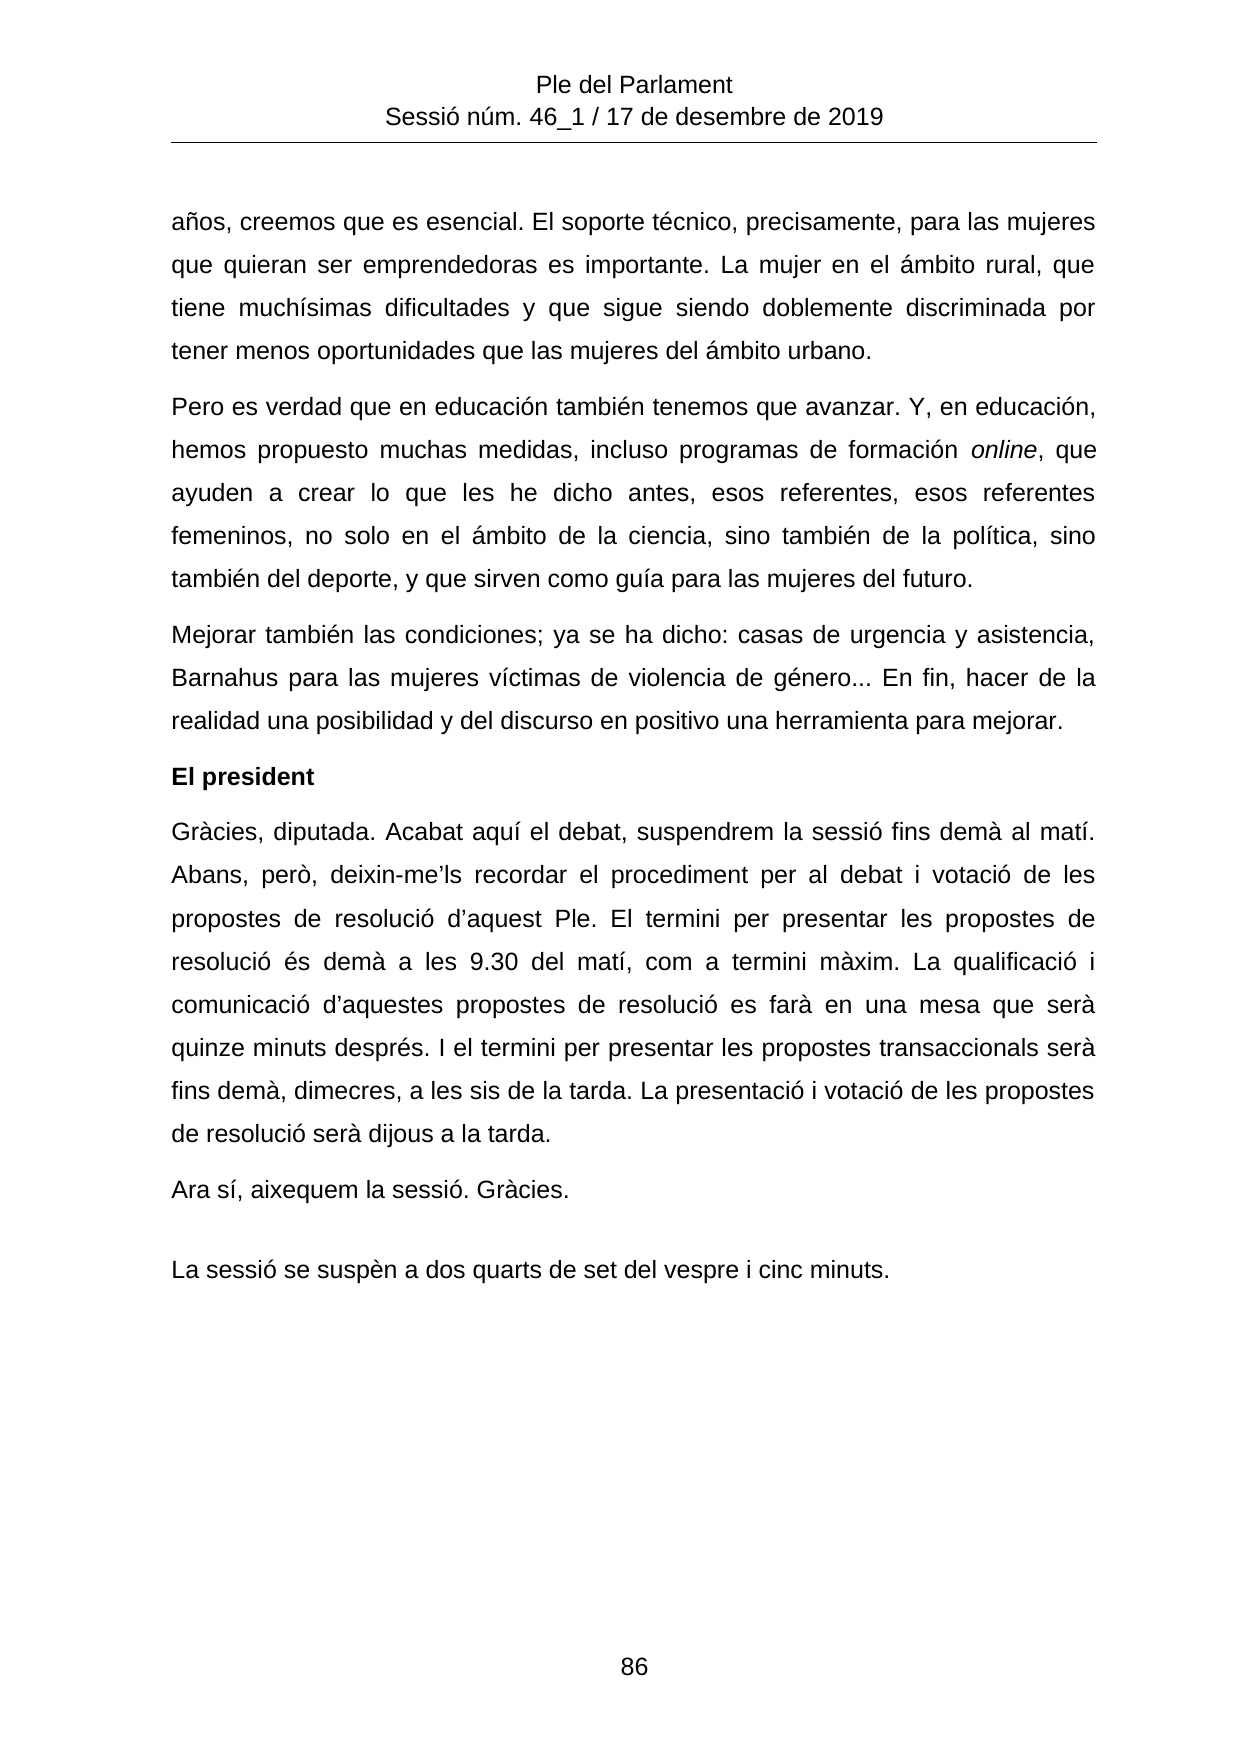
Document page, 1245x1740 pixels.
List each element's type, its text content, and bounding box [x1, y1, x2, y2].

text Gràcies, diputada. Acabat aquí el debat, suspendrem la sessió fins demà al matí. Abans, però, deixin-me’ls recordar el procediment per al debat i votació de les propostes de resolució d’aquest Ple. El termini per presentar les propostes de resolució és demà a les 9.30 del matí, com a termini màxim. La qualificació i comunicació d’aquestes propostes de resolució es farà en una mesa que serà quinze minuts després. I el termini per presentar les propostes transaccionals serà fins demà, dimecres, a les sis de la tarda. La presentació i votació de les propostes de resolució serà dijous a la tarda. [171, 817, 1097, 1148]
text El president [171, 762, 1097, 791]
text La sessió se suspèn a dos quarts de set del vespre i cinc minuts. [171, 1256, 1097, 1284]
text Pero es verdad que en educación también tenemos que avanzar. Y, en educación, hemos propuesto muchas medidas, incluso programas de formación online, que ayuden a crear lo que les he dicho antes, esos referentes, esos referentes femeninos, no solo en el ámbito de la ciencia, sino también de la política, sino también del deporte, y que sirven como guía para las mujeres del futuro. [171, 392, 1097, 593]
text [171, 207, 1097, 365]
text Ara sí, aixequem la sessió. Gràcies. [171, 1175, 1097, 1204]
text Mejorar también las condiciones; ya se ha dicho: casas de urgencia y asistencia, Barnahus para las mujeres víctimas de violencia de género... En fin, hacer de la realidad una posibilidad y del discurso en positivo una herramienta para mejorar. [171, 620, 1097, 735]
